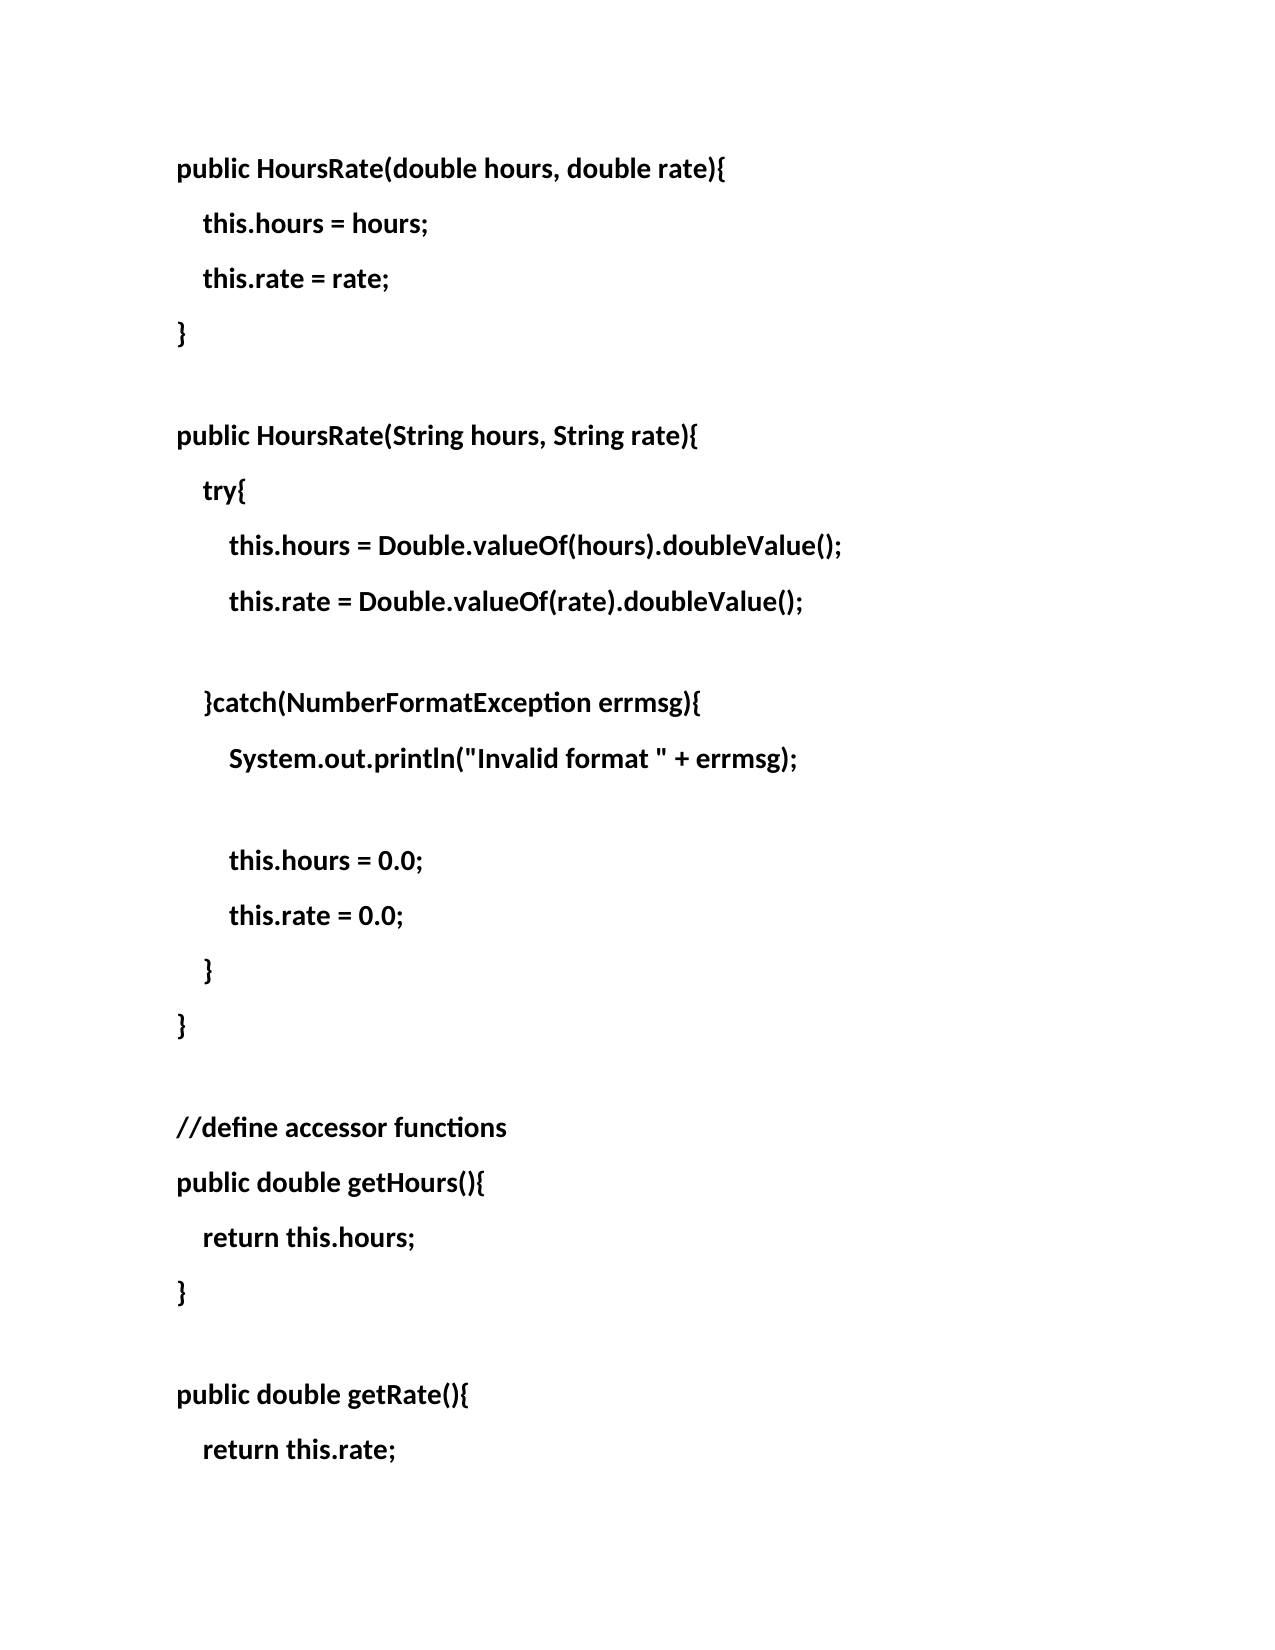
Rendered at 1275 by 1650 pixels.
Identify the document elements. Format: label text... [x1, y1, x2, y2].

text this.hours = Double.valueOf(hours).doubleValue(); [150, 527, 1125, 563]
text this.rate = 0.0; [150, 897, 1125, 932]
text this.hours = hours; [150, 205, 1125, 241]
text return this.hours; [150, 1219, 1125, 1255]
text }catch(NumberFormatException errmsg){ [150, 684, 1125, 720]
text } [150, 952, 1125, 987]
text this.rate = rate; [150, 260, 1125, 296]
text } [150, 315, 1125, 351]
text } [150, 1007, 1125, 1043]
text } [150, 1274, 1125, 1310]
text public HoursRate(double hours, double rate){ [150, 150, 1125, 186]
text public double getRate(){ [150, 1376, 1125, 1412]
text this.hours = 0.0; [150, 842, 1125, 877]
text this.rate = Double.valueOf(rate).doubleValue(); [150, 583, 1125, 618]
text public HoursRate(String hours, String rate){ [150, 417, 1125, 453]
text //define accessor functions [150, 1109, 1125, 1144]
text System.out.println("Invalid format " + errmsg); [150, 740, 1125, 775]
text return this.rate; [150, 1431, 1125, 1467]
text public double getHours(){ [150, 1164, 1125, 1200]
text try{ [150, 472, 1125, 508]
